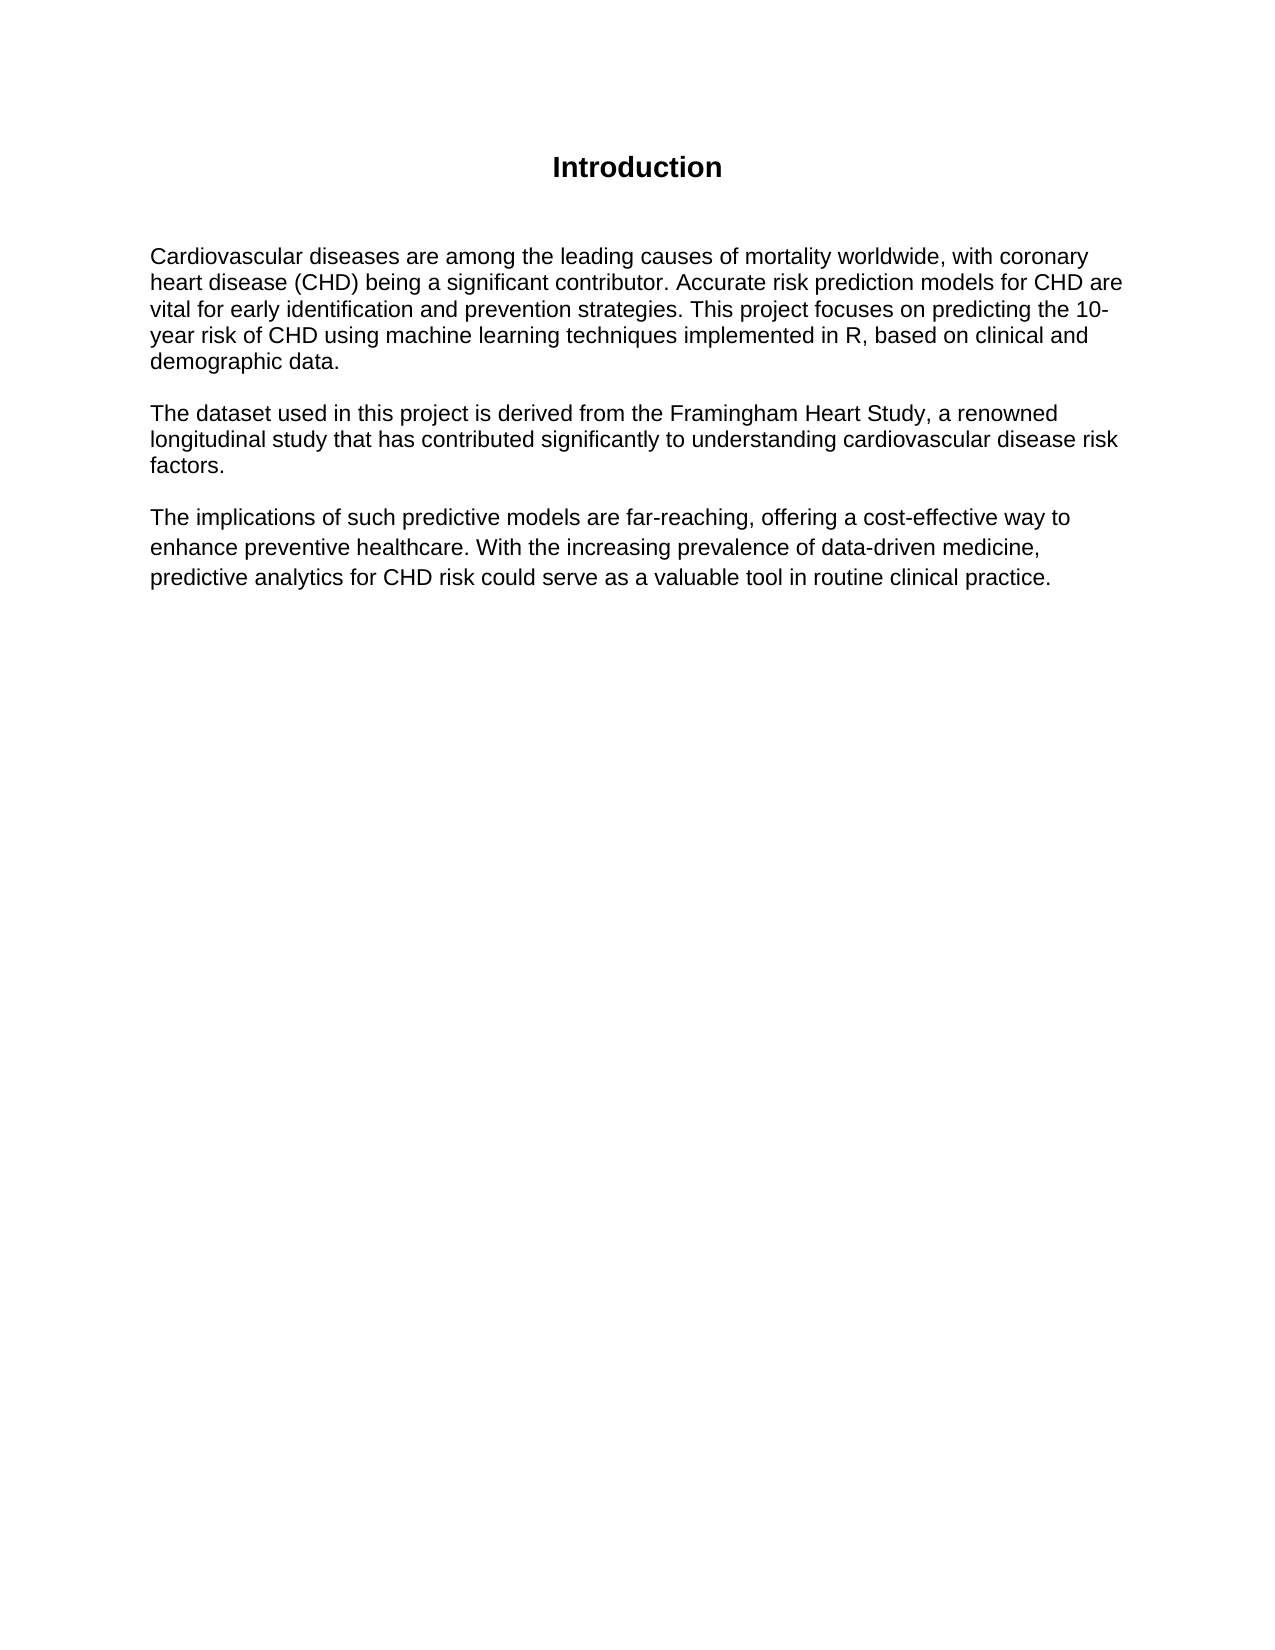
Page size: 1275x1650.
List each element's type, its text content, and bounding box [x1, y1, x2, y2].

text Cardiovascular diseases are among the leading causes of mortality worldwide, with coronary heart disease (CHD) being a significant contributor. Accurate risk prediction models for CHD are vital for early identification and prevention strategies. This project focuses on predicting the 10-year risk of CHD using machine learning techniques implemented in R, based on clinical and demographic data. [150, 243, 1125, 375]
subtitle Introduction [150, 150, 1125, 183]
text The implications of such predictive models are far-reaching, offering a cost-effective way to enhance preventive healthcare. With the increasing prevalence of data-driven medicine, predictive analytics for CHD risk could serve as a valuable tool in routine clinical practice. [150, 504, 1125, 591]
text The dataset used in this project is derived from the Framingham Heart Study, a renowned longitudinal study that has contributed significantly to understanding cardiovascular disease risk factors. [150, 400, 1125, 479]
